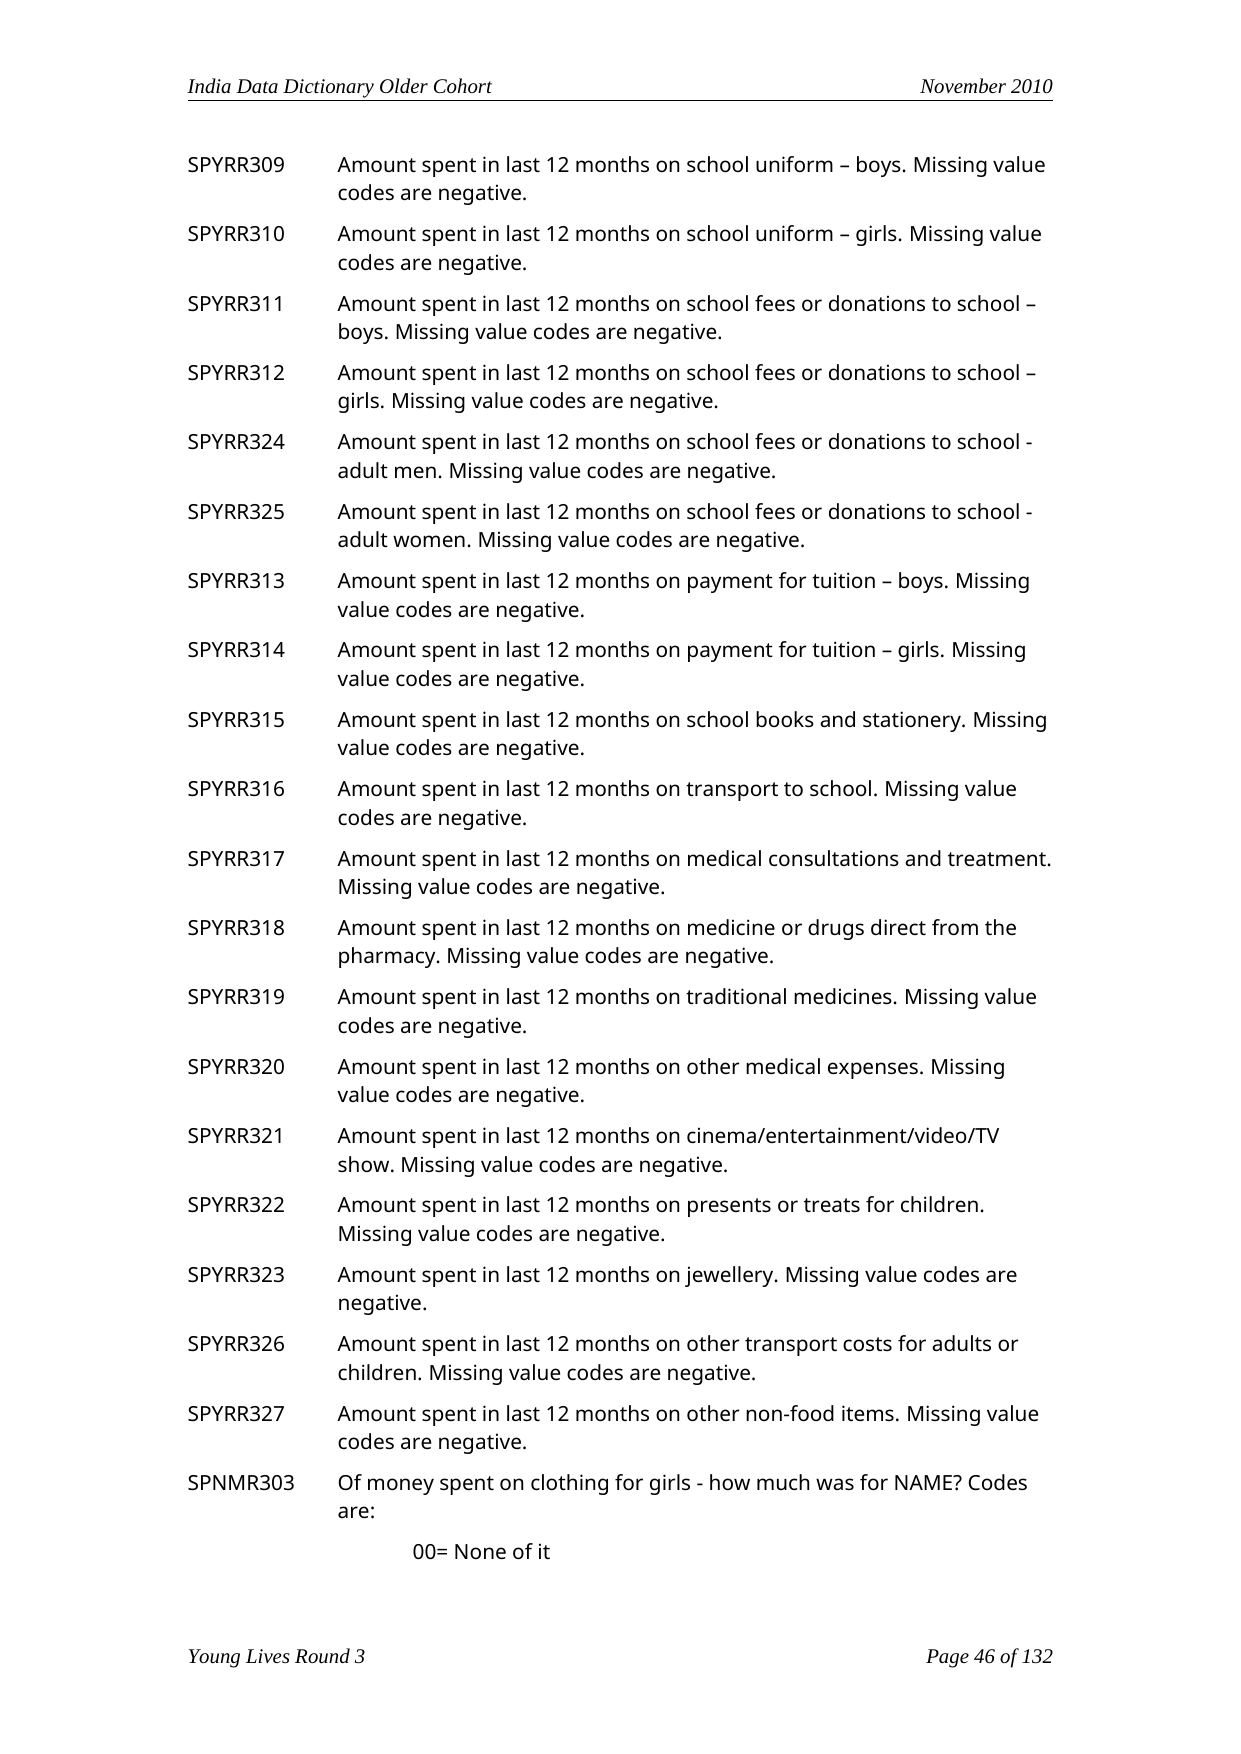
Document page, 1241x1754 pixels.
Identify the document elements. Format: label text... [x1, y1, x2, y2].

text SPYRR314 Amount spent in last 12 months on payment for tuition – girls. Missing value codes are negative. [187, 636, 1053, 692]
text SPYRR320 Amount spent in last 12 months on other medical expenses. Missing value codes are negative. [187, 1052, 1053, 1109]
text SPNMR303 Of money spent on clothing for girls - how much was for NAME? Codes are: [187, 1468, 1053, 1525]
text SPYRR323 Amount spent in last 12 months on jewellery. Missing value codes are negative. [187, 1260, 1053, 1317]
text SPYRR325 Amount spent in last 12 months on school fees or donations to school - adult women. Missing value codes are negative. [187, 497, 1053, 554]
text SPYRR311 Amount spent in last 12 months on school fees or donations to school – boys. Missing value codes are negative. [187, 289, 1053, 346]
text SPYRR322 Amount spent in last 12 months on presents or treats for children. Missing value codes are negative. [187, 1191, 1053, 1247]
text SPYRR315 Amount spent in last 12 months on school books and stationery. Missing value codes are negative. [187, 705, 1053, 762]
text SPYRR313 Amount spent in last 12 months on payment for tuition – boys. Missing value codes are negative. [187, 566, 1053, 623]
text 00= None of it [412, 1537, 1053, 1566]
text SPYRR309 Amount spent in last 12 months on school uniform – boys. Missing value codes are negative. [187, 150, 1053, 207]
text SPYRR312 Amount spent in last 12 months on school fees or donations to school – girls. Missing value codes are negative. [187, 358, 1053, 415]
text SPYRR317 Amount spent in last 12 months on medical consultations and treatment. Missing value codes are negative. [187, 844, 1053, 901]
text SPYRR324 Amount spent in last 12 months on school fees or donations to school - adult men. Missing value codes are negative. [187, 427, 1053, 484]
text SPYRR327 Amount spent in last 12 months on other non-food items. Missing value codes are negative. [187, 1399, 1053, 1456]
text SPYRR310 Amount spent in last 12 months on school uniform – girls. Missing value codes are negative. [187, 219, 1053, 276]
text SPYRR326 Amount spent in last 12 months on other transport costs for adults or children. Missing value codes are negative. [187, 1329, 1053, 1386]
text SPYRR321 Amount spent in last 12 months on cinema/entertainment/video/TV show. Missing value codes are negative. [187, 1121, 1053, 1178]
text SPYRR319 Amount spent in last 12 months on traditional medicines. Missing value codes are negative. [187, 982, 1053, 1039]
text SPYRR318 Amount spent in last 12 months on medicine or drugs direct from the pharmacy. Missing value codes are negative. [187, 913, 1053, 970]
text SPYRR316 Amount spent in last 12 months on transport to school. Missing value codes are negative. [187, 774, 1053, 831]
